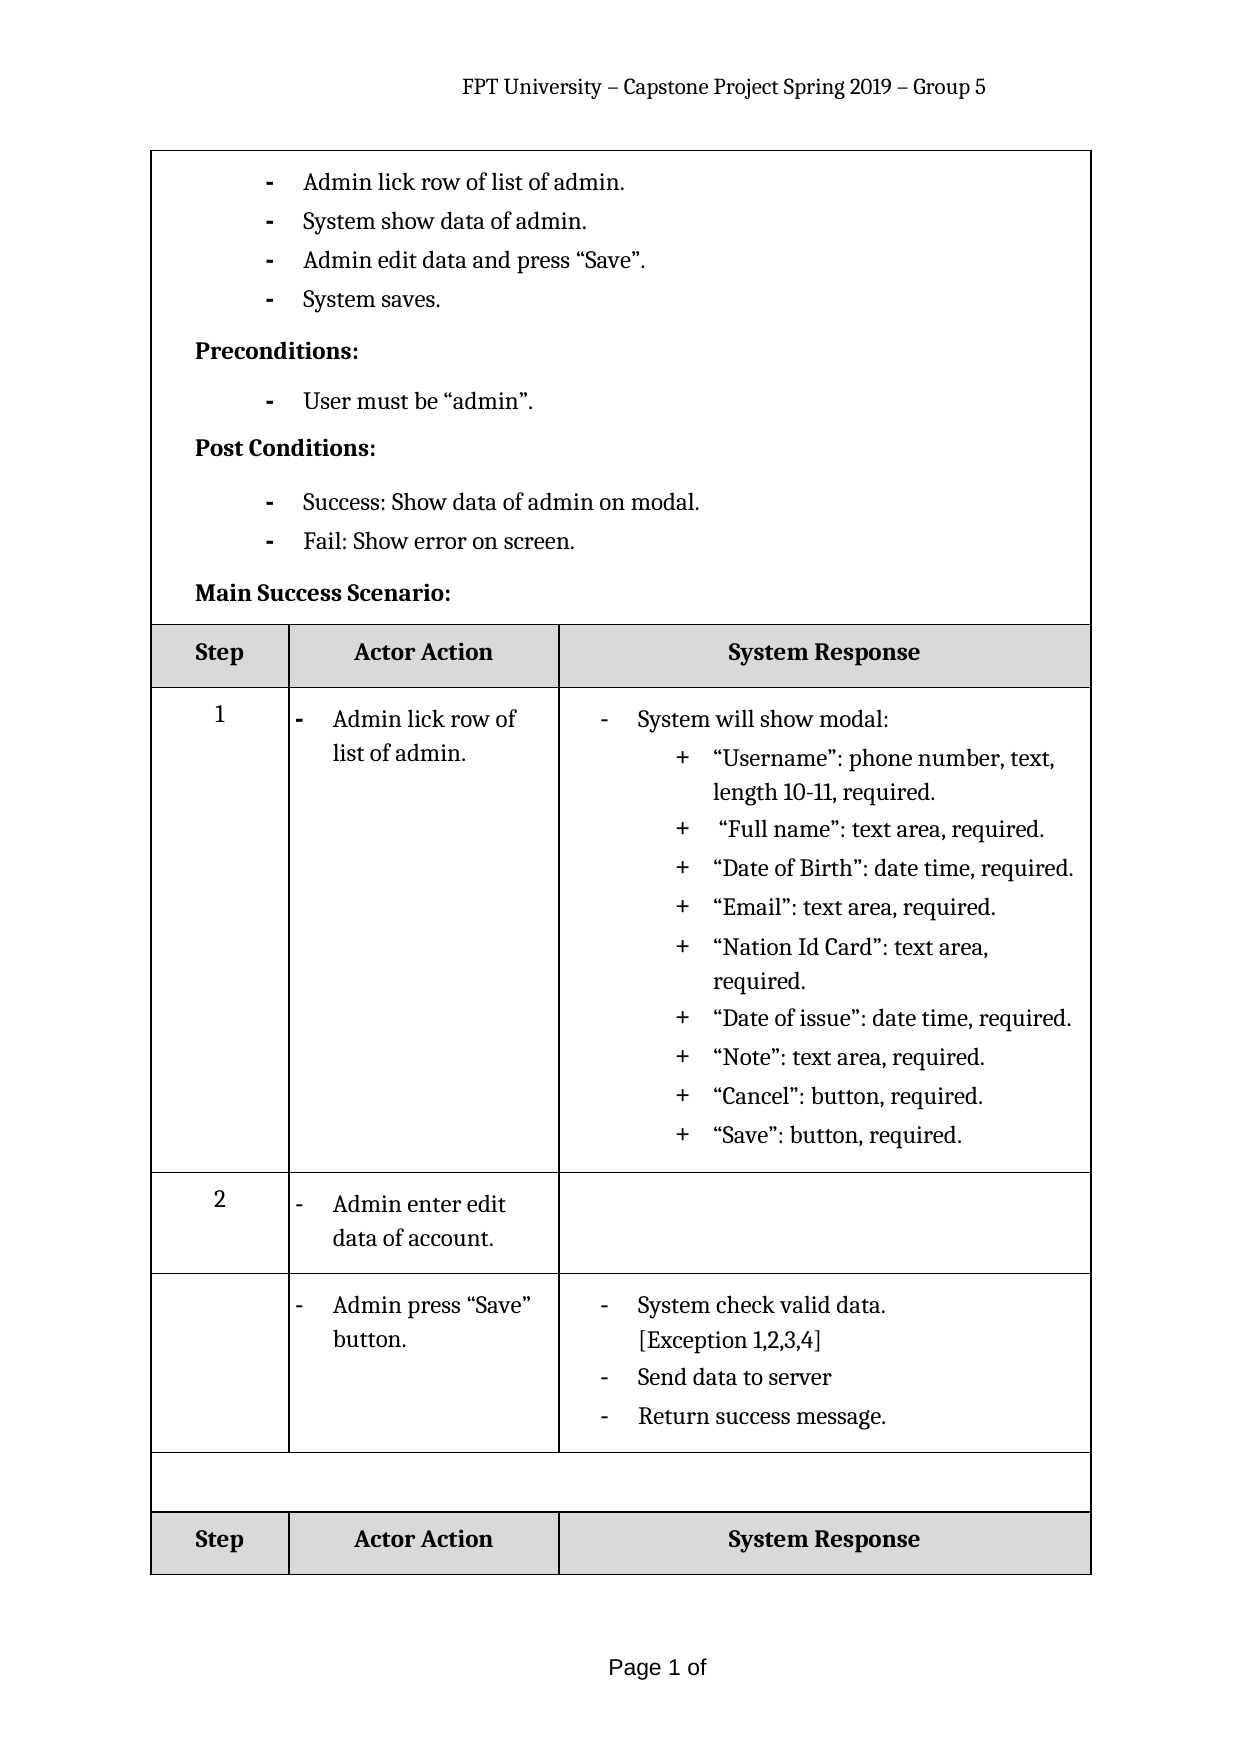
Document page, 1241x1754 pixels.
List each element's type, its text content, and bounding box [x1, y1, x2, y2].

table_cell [152, 151, 1090, 624]
table_cell Admin press “Save” button. [290, 1274, 558, 1452]
table_cell System Response [560, 1513, 1090, 1574]
table_cell System will show modal: “Username”: phone number, text, length 10-11, required. “Full name”: text area, required. “Date of Birth”: date time, required. “Email”: text area, required. “Nation Id Card”: text area, required. “Date of issue”: date time, required. “Note”: text area, required. “Cancel”: button, required. “Save”: button, required. [560, 688, 1090, 1172]
table_cell [560, 1173, 1090, 1273]
table_cell System check valid data. [Exception 1,2,3,4] Send data to server Return success message. [560, 1274, 1090, 1452]
table_cell Step [152, 1513, 288, 1574]
table_cell Admin lick row of list of admin. [290, 688, 558, 1172]
table_cell Actor Action [290, 1513, 558, 1574]
table_cell Actor Action [290, 625, 558, 687]
table_cell [152, 1453, 1090, 1511]
table_cell 2 [152, 1173, 288, 1273]
table_cell Admin enter edit data of account. [290, 1173, 558, 1273]
table_cell System Response [560, 625, 1090, 687]
table_cell 1 [152, 688, 288, 1172]
table_cell Step [152, 625, 288, 687]
table_cell [152, 1274, 288, 1452]
